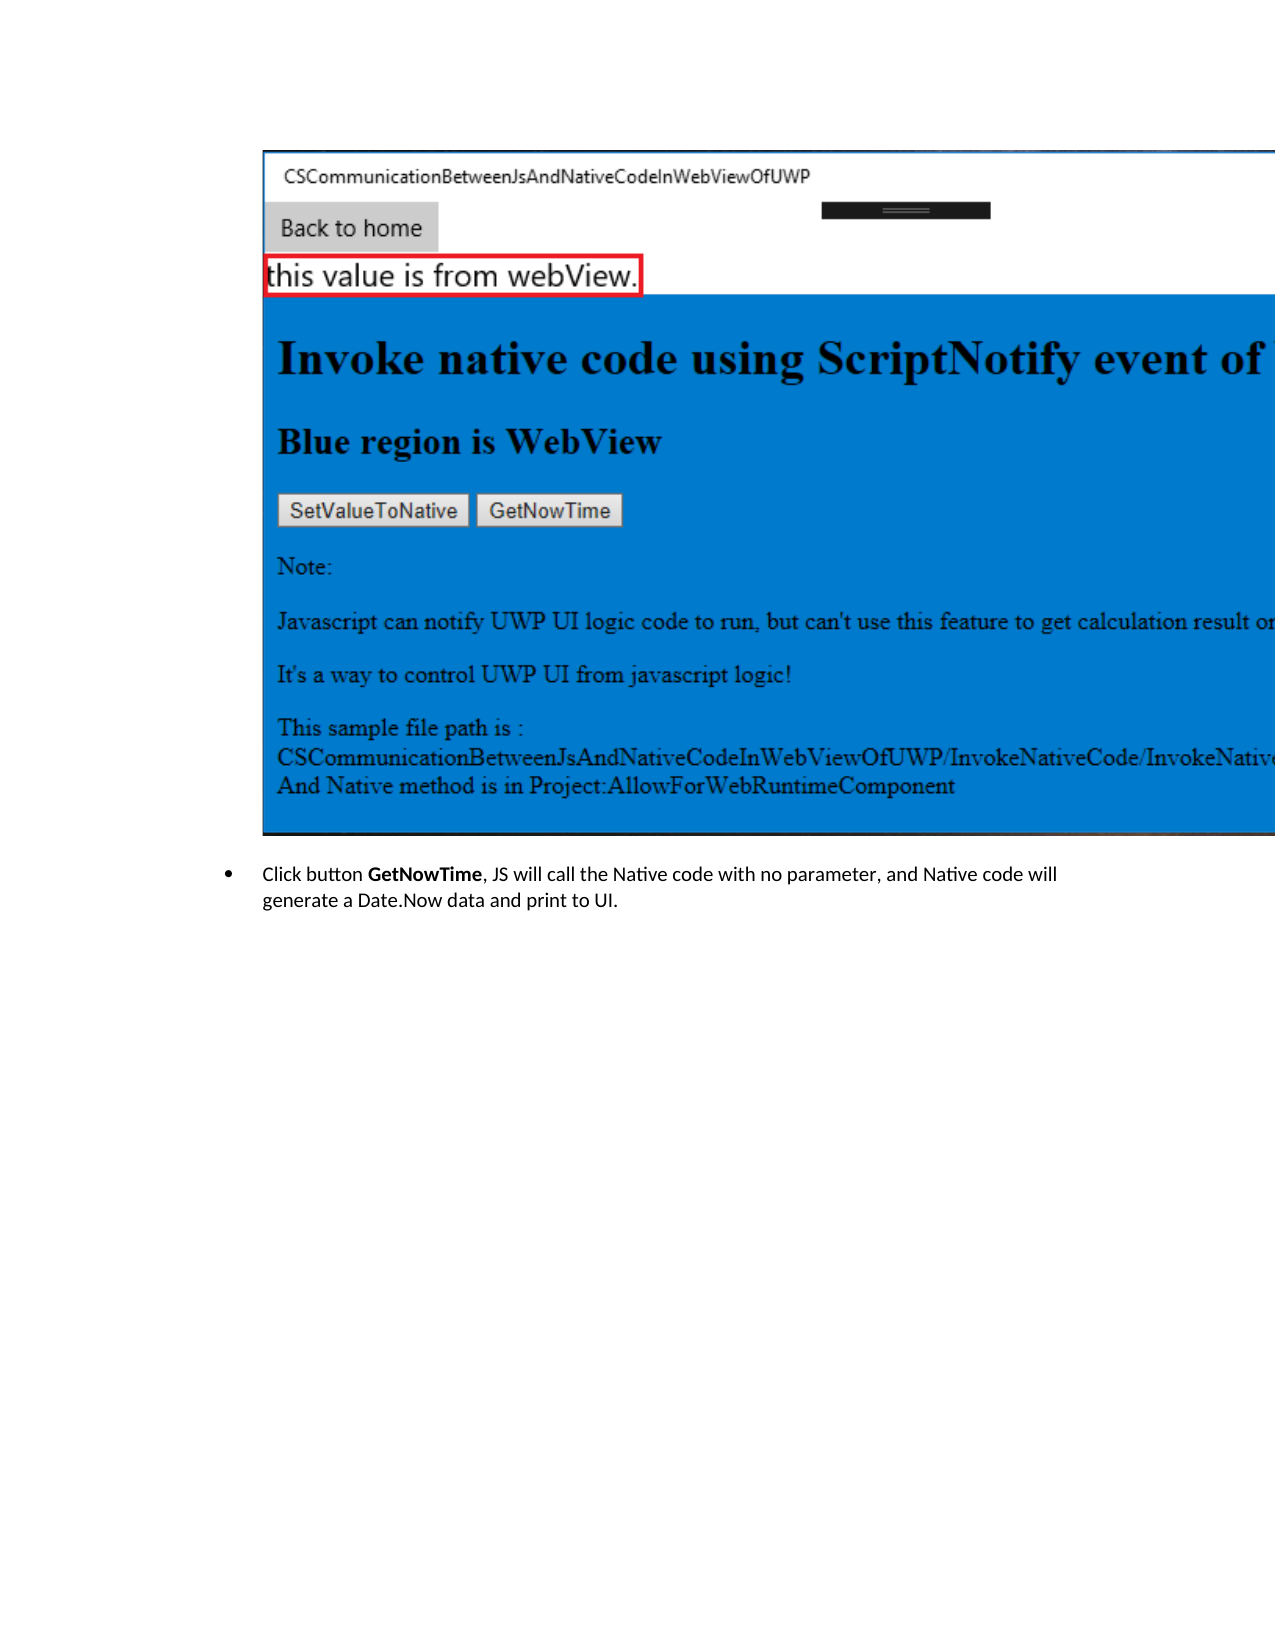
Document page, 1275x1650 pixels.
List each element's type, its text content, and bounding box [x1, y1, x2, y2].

list Click button GetNowTime, JS will call the Native code with no parameter, and Native code will generate a Date.Now data and print to UI. [225, 861, 1087, 912]
picture [262, 150, 1275, 836]
